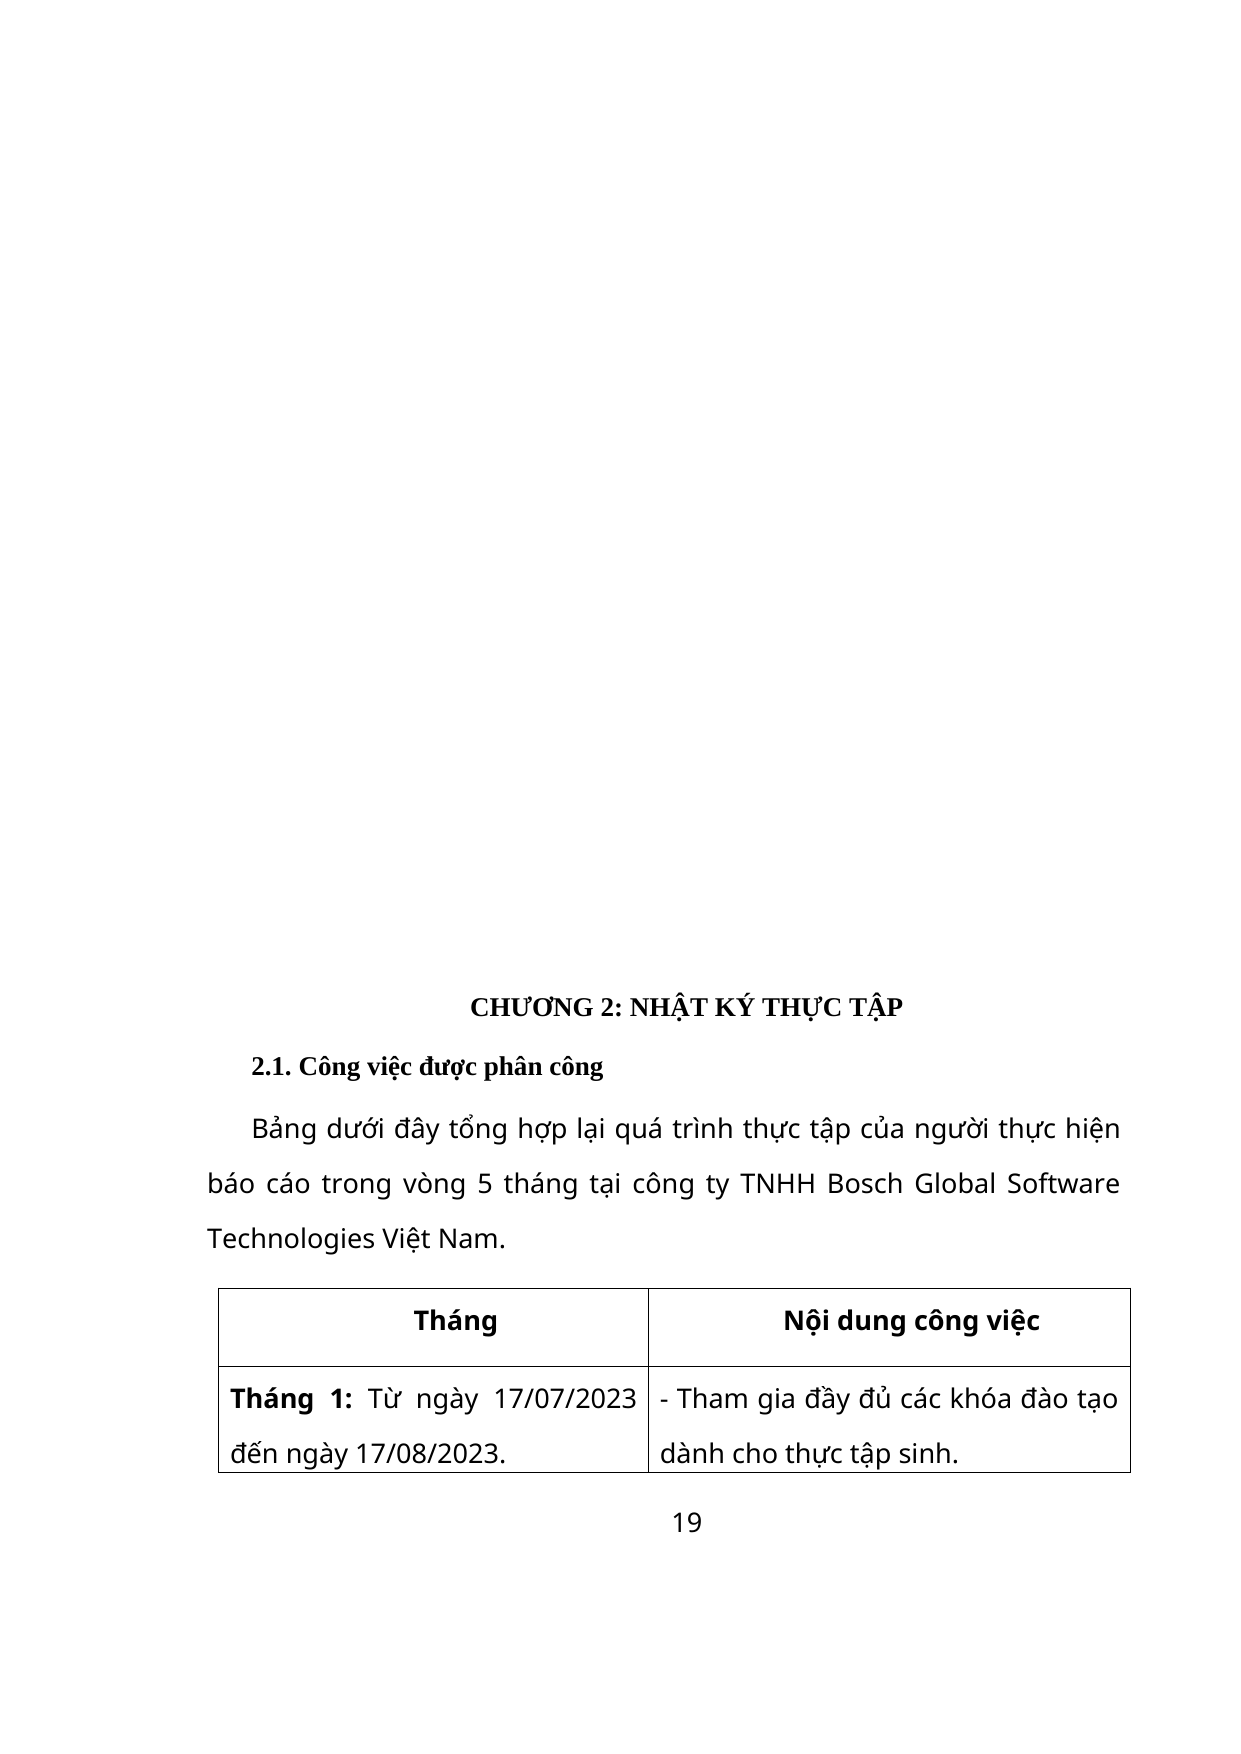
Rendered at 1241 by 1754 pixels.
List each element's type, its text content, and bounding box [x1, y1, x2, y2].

table_header Tháng [219, 1289, 648, 1366]
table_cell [649, 1367, 1130, 1472]
text 2.1. Công việc được phân công [207, 1050, 1122, 1081]
text Bảng dưới đây tổng hợp lại quá trình thực tập của người thực hiện báo cáo trong vòng 5 tháng tại công ty TNHH Bosch Global Software Technologies Việt Nam. [207, 1109, 1122, 1257]
table_header Nội dung công việc [649, 1289, 1130, 1366]
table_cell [219, 1367, 648, 1472]
text CHƯƠNG 2: NHẬT KÝ THỰC TẬP [207, 991, 1122, 1022]
